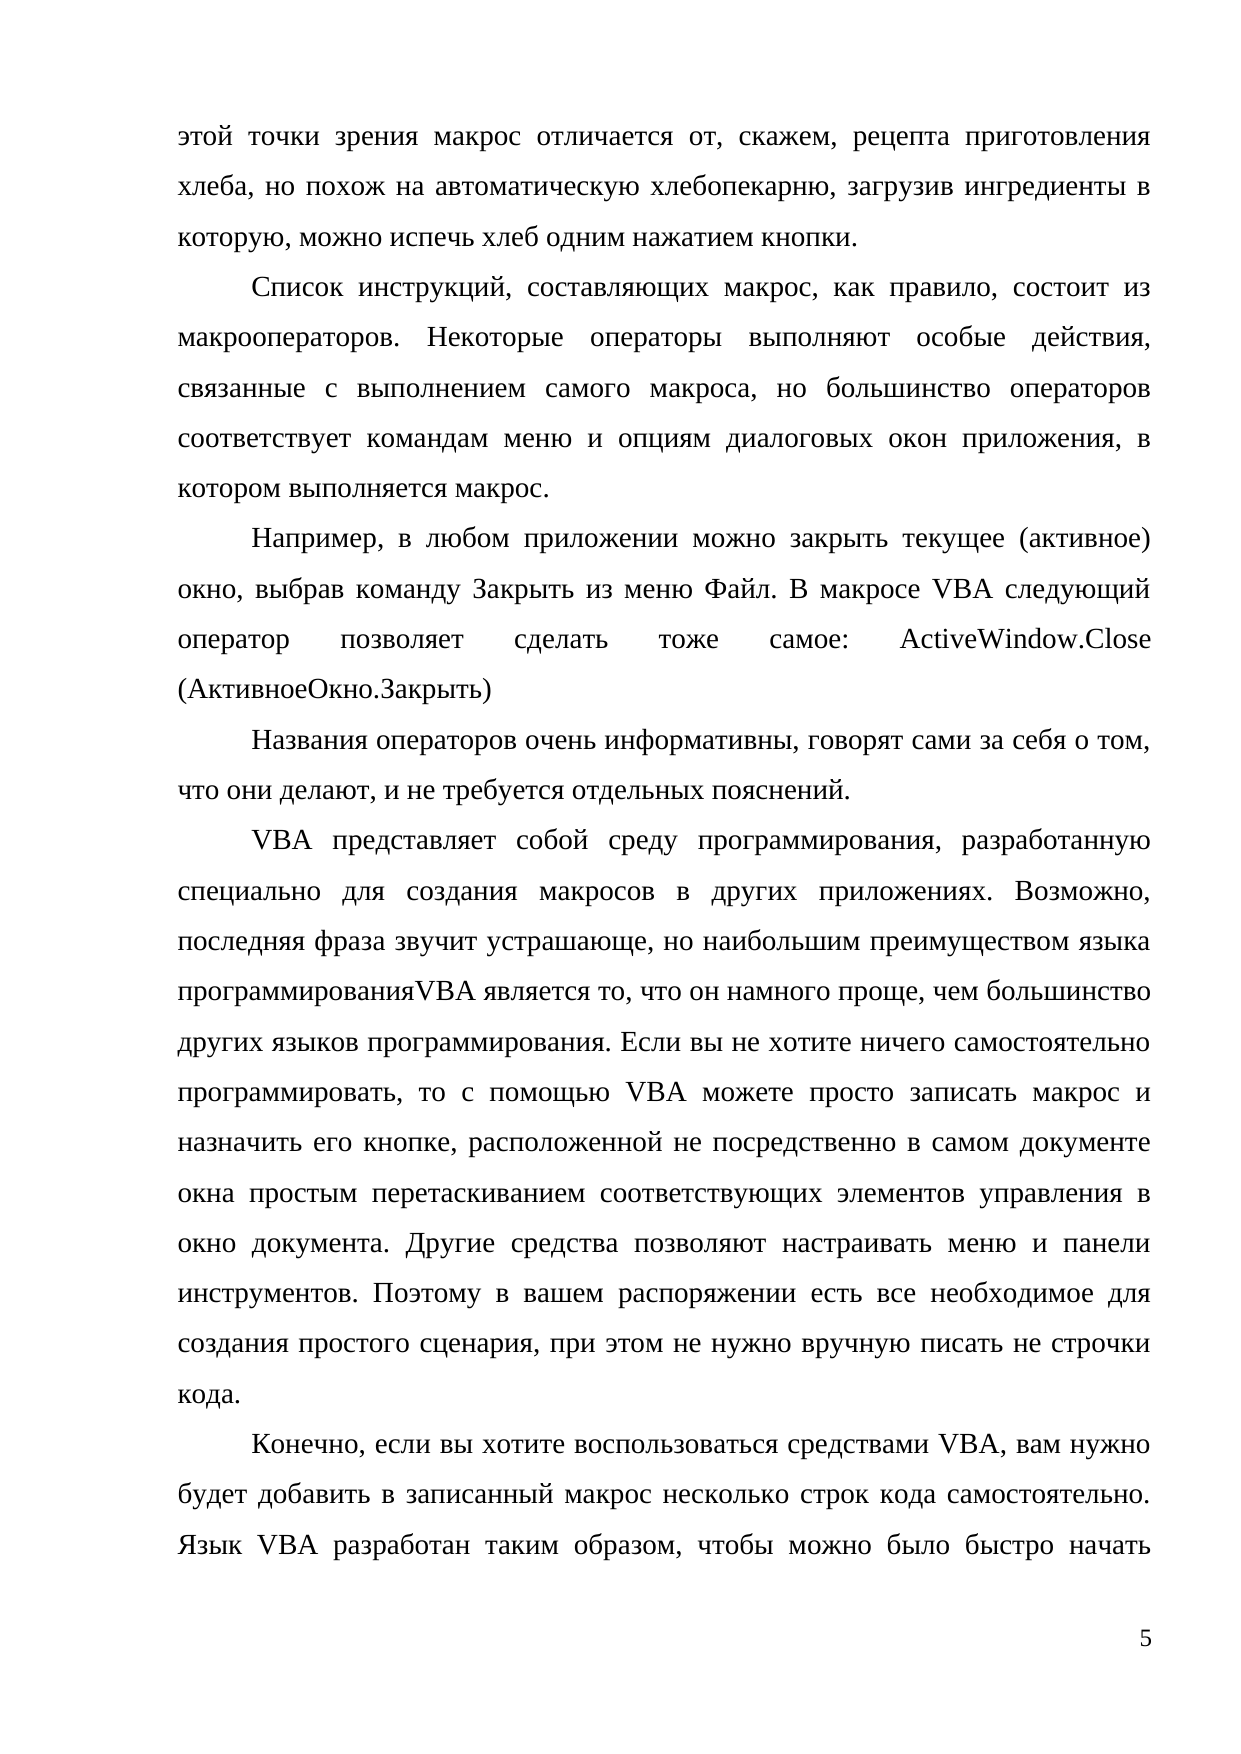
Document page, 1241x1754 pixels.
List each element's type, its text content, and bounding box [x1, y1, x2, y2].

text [177, 1426, 1152, 1560]
text VBA представляет собой среду программирования, разработанную специально для создания макросов в других приложениях. Возможно, последняя фраза звучит устрашающе, но наибольшим преимуществом языка программированияVBA является то, что он намного проще, чем большинство других языков программирования. Если вы не хотите ничего самостоятельно программировать, то с помощью VBA можете просто записать макрос и назначить его кнопке, расположенной не посредственно в самом документе окна простым перетаскиванием соответствующих элементов управления в окно документа. Другие средства позволяют настраивать меню и панели инструментов. Поэтому в вашем распоряжении есть все необходимое для создания простого сценария, при этом не нужно вручную писать не строчки кода. [177, 822, 1152, 1409]
text Например, в любом приложении можно закрыть текущее (активное) окно, выбрав команду Закрыть из меню Файл. В макросе VBA следующий оператор позволяет сделать тоже самое: ActiveWindow.Close (АктивноеОкно.Закрыть) [177, 521, 1152, 705]
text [177, 118, 1152, 252]
text Список инструкций, составляющих макрос, как правило, состоит из макрооператоров. Некоторые операторы выполняют особые действия, связанные с выполнением самого макроса, но большинство операторов соответствует командам меню и опциям диалоговых окон приложения, в котором выполняется макрос. [177, 269, 1152, 504]
text Названия операторов очень информативны, говорят сами за себя о том, что они делают, и не требуется отдельных пояснений. [177, 722, 1152, 806]
